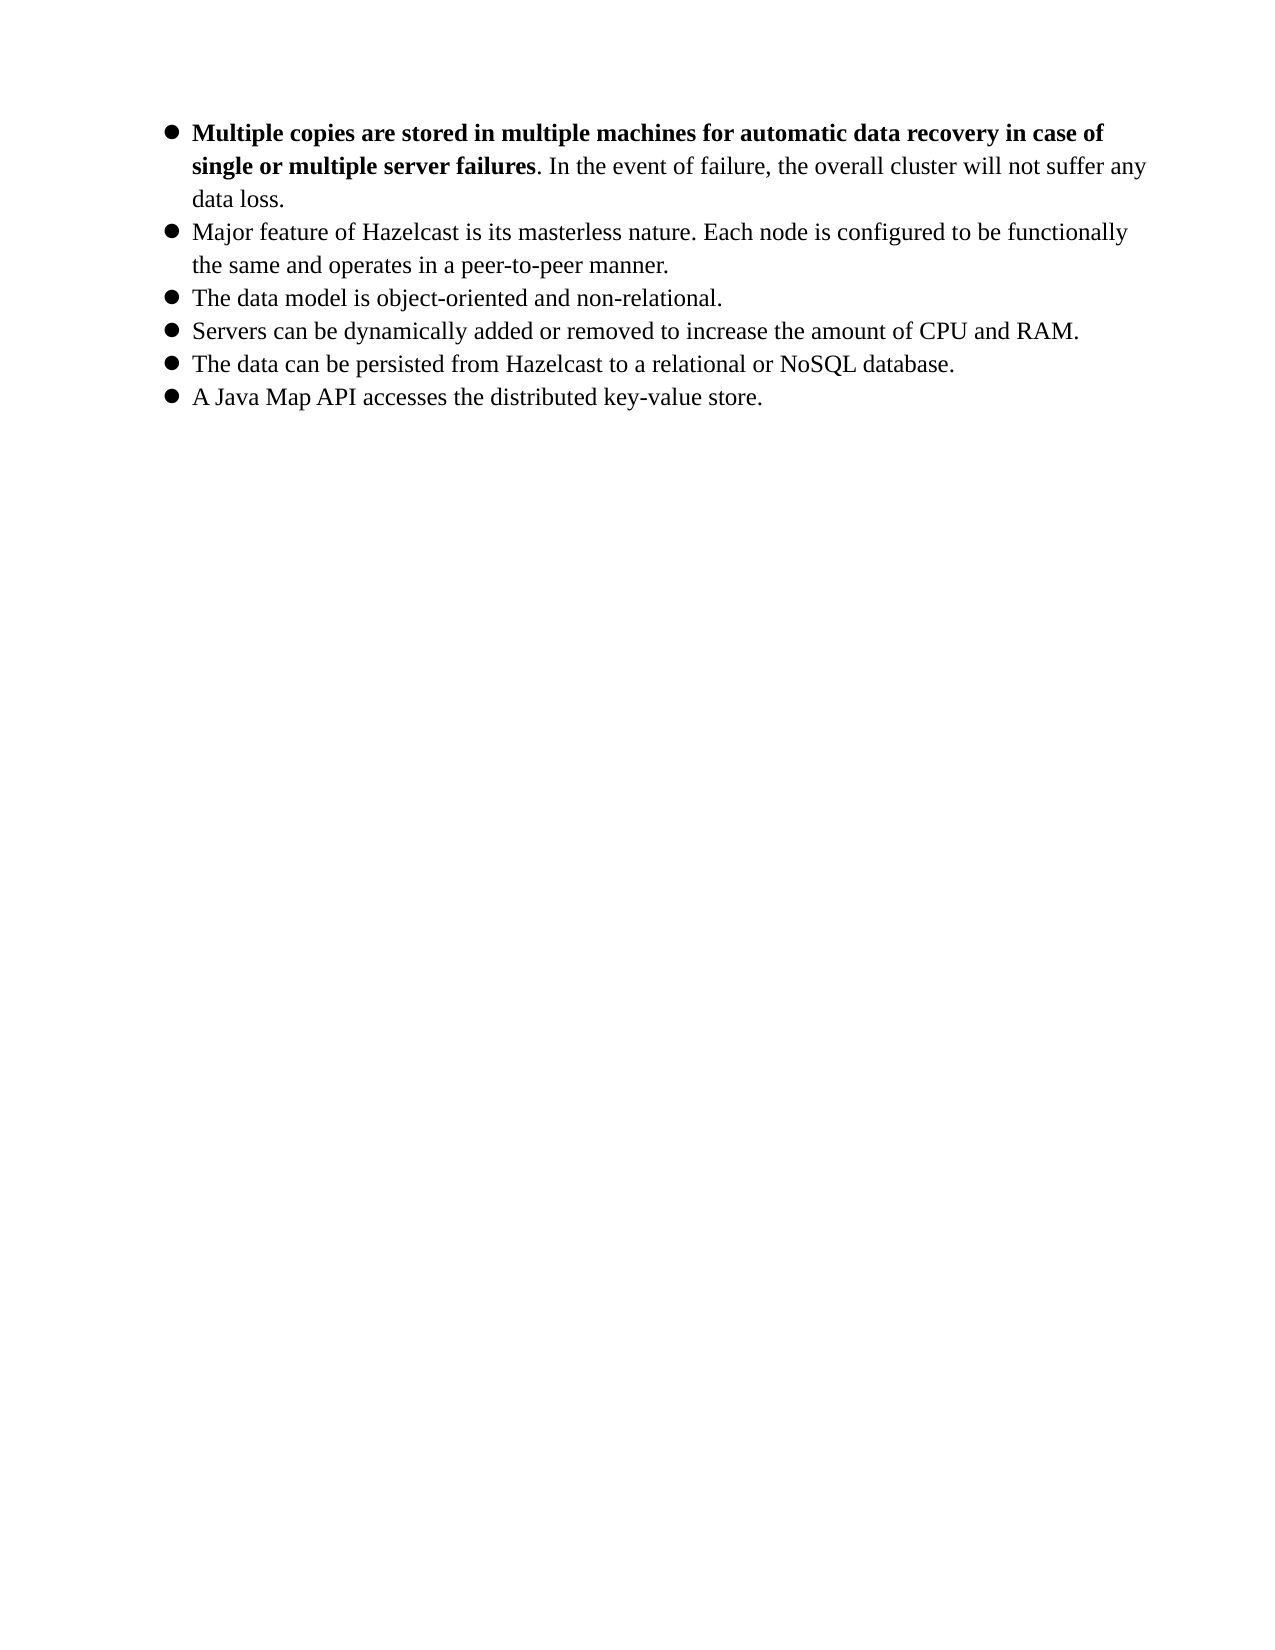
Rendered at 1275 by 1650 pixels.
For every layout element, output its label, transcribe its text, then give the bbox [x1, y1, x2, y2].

list Major feature of Hazelcast is its masterless nature. Each node is configured to be functionally the same and operates in a peer-to-peer manner. [162, 217, 1157, 279]
list Servers can be dynamically added or removed to increase the amount of CPU and RAM. [162, 316, 1157, 345]
list A Java Map API accesses the distributed key-value store. [162, 382, 1157, 411]
list Multiple copies are stored in multiple machines for automatic data recovery in case of single or multiple server failures. In the event of failure, the overall cluster will not suffer any data loss. [162, 118, 1157, 213]
list The data can be persisted from Hazelcast to a relational or NoSQL database. [162, 349, 1157, 378]
list The data model is object-oriented and non-relational. [162, 283, 1157, 312]
